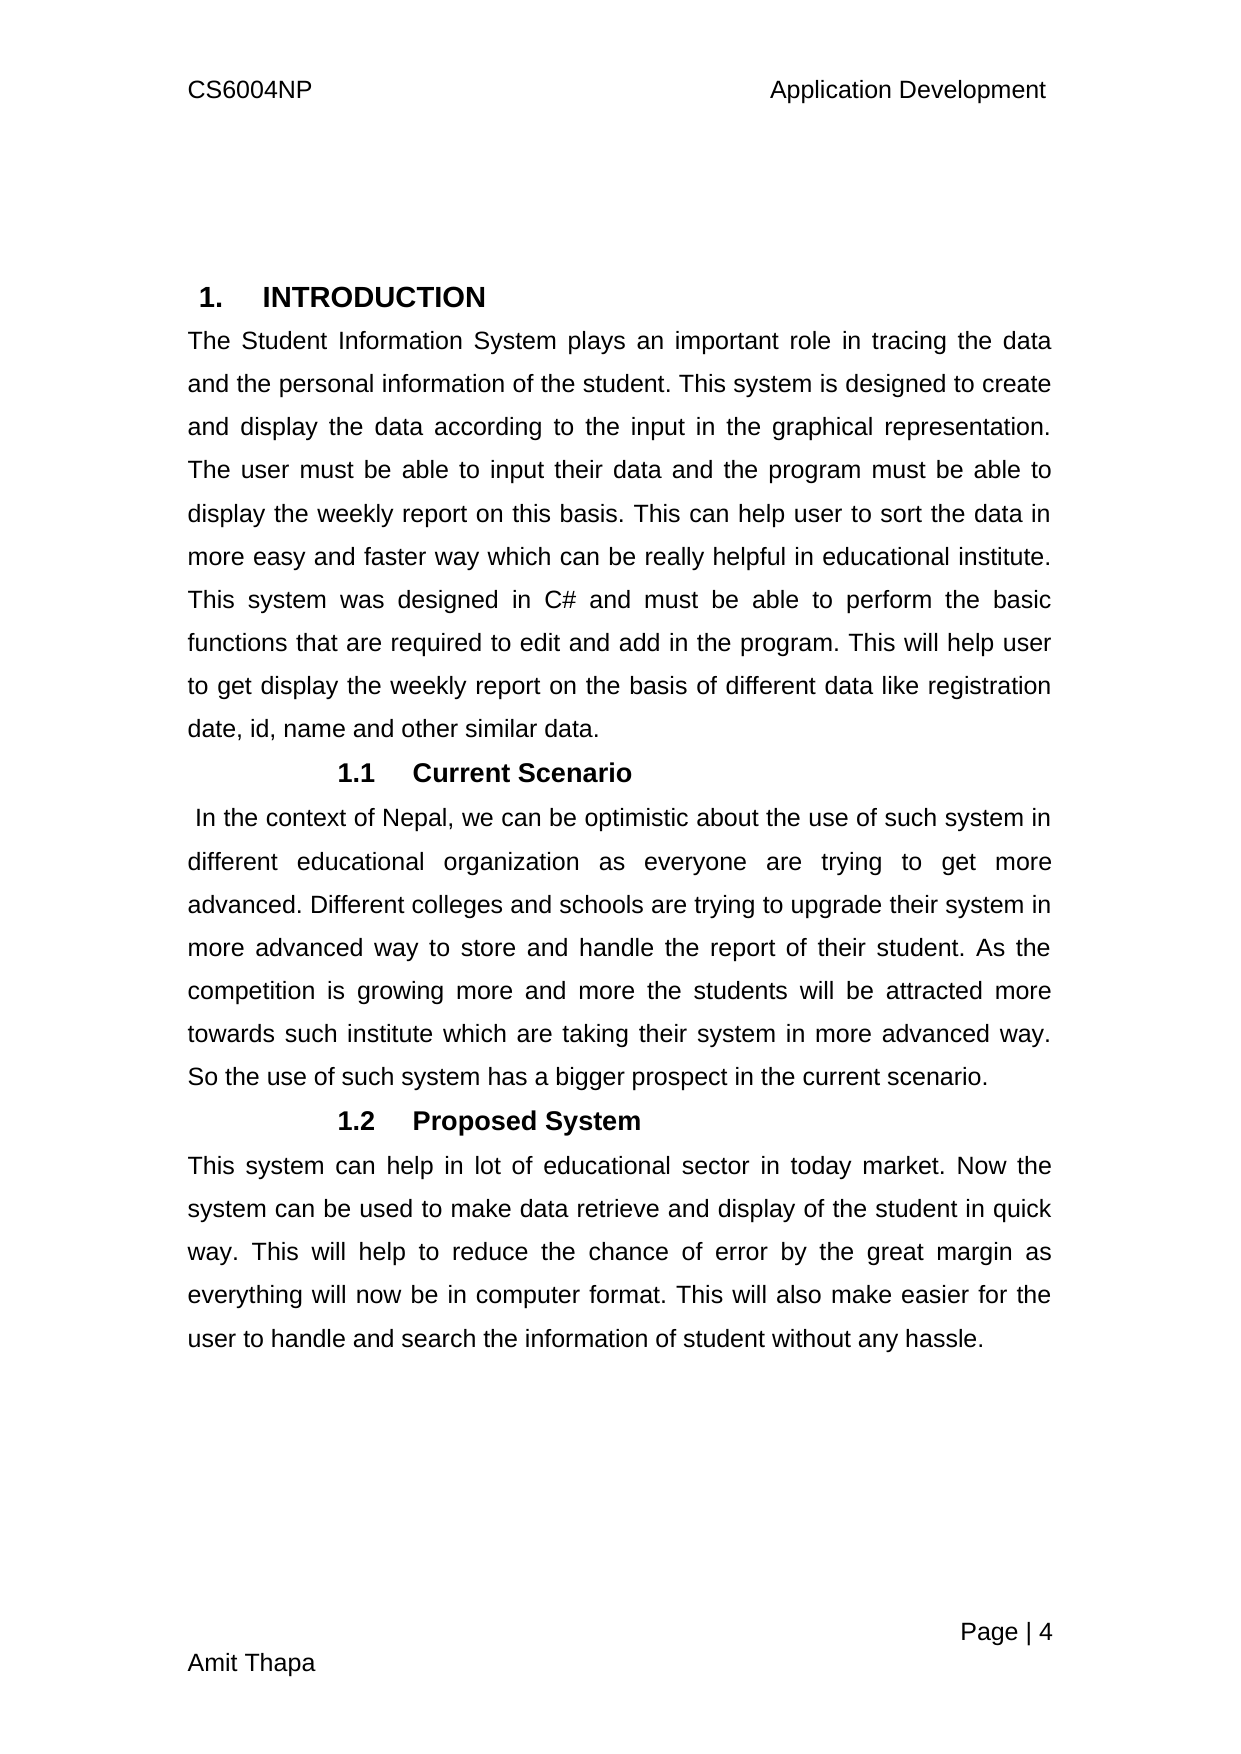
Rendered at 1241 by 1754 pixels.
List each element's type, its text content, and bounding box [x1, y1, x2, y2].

subtitle Proposed System [337, 1105, 1053, 1136]
text In the context of Nepal, we can be optimistic about the use of such system in different educational organization as everyone are trying to get more advanced. Different colleges and schools are trying to upgrade their system in more advanced way to store and handle the report of their student. As the competition is growing more and more the students will be attracted more towards such institute which are taking their system in more advanced way. So the use of such system has a bigger prospect in the current scenario. [187, 803, 1053, 1091]
subtitle INTRODUCTION [199, 280, 1053, 313]
subtitle Current Scenario [337, 757, 1053, 789]
text This system can help in lot of educational sector in today market. Now the system can be used to make data retrieve and display of the student in quick way. This will help to reduce the chance of error by the great margin as everything will now be in computer format. This will also make easier for the user to handle and search the information of student without any hassle. [187, 1151, 1053, 1352]
text The Student Information System plays an important role in tracing the data and the personal information of the student. This system is designed to create and display the data according to the input in the graphical representation. The user must be able to input their data and the program must be able to display the weekly report on this basis. This can help user to sort the data in more easy and faster way which can be really helpful in educational institute. This system was designed in C# and must be able to perform the basic functions that are required to edit and add in the program. This will help user to get display the weekly report on the basis of different data like registration date, id, name and other similar data. [187, 326, 1053, 743]
